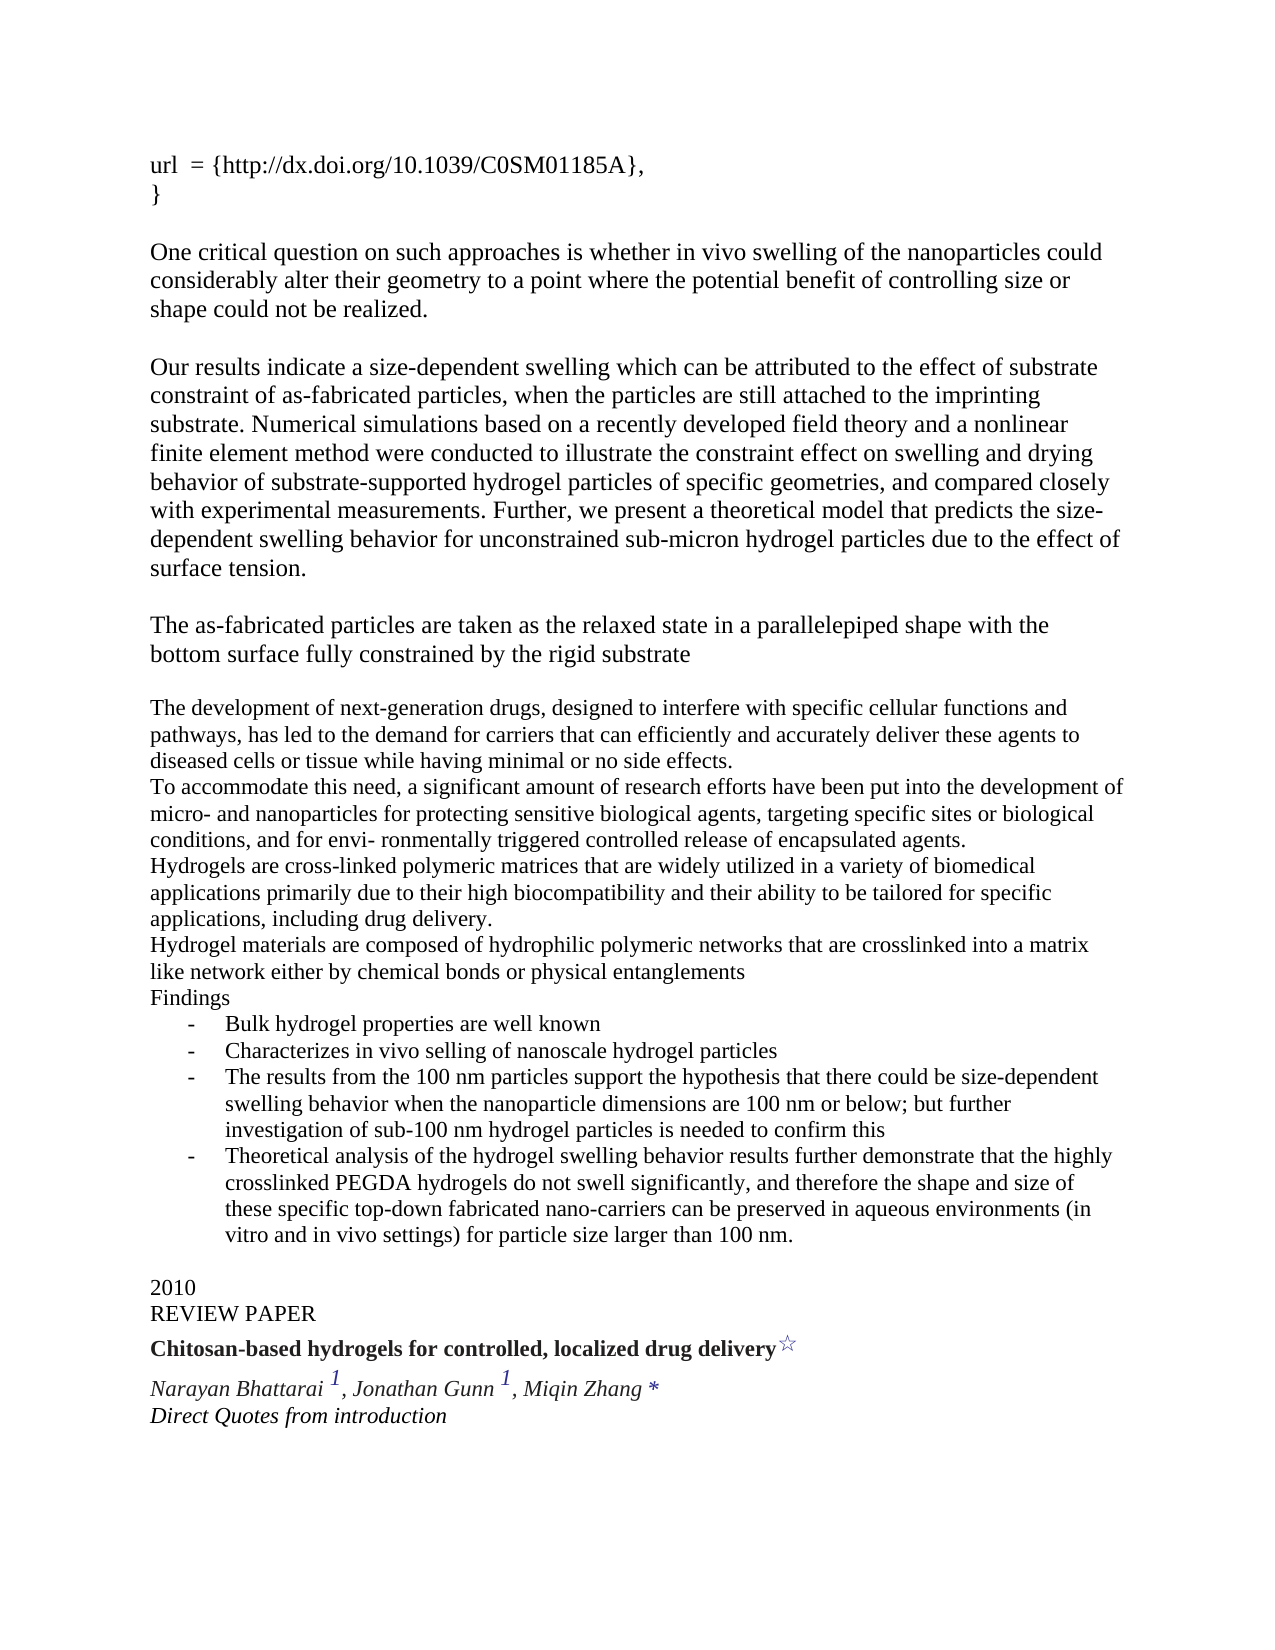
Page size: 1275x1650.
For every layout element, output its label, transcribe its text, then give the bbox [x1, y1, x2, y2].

text One critical question on such approaches is whether in vivo swelling of the nanoparticles could considerably alter their geometry to a point where the potential benefit of controlling size or shape could not be realized. [150, 237, 1125, 323]
text The development of next-generation drugs, designed to interfere with specific cellular functions and pathways, has led to the demand for carriers that can efficiently and accurately deliver these agents to diseased cells or tissue while having minimal or no side effects. [150, 694, 1125, 773]
text To accommodate this need, a significant amount of research efforts have been put into the development of micro- and nanoparticles for protecting sensitive biological agents, targeting specific sites or biological conditions, and for envi- ronmentally triggered controlled release of encapsulated agents. [150, 773, 1125, 852]
text Hydrogel materials are composed of hydrophilic polymeric networks that are crosslinked into a matrix like network either by chemical bonds or physical entanglements [150, 931, 1125, 984]
text 2010 [150, 1274, 1125, 1300]
list The results from the 100 nm particles support the hypothesis that there could be size-dependent swelling behavior when the nanoparticle dimensions are 100 nm or below; but further investigation of sub-100 nm hydrogel particles is needed to confirm this [187, 1063, 1125, 1142]
text Findings [150, 984, 1125, 1011]
list Characterizes in vivo selling of nanoscale hydrogel particles [187, 1037, 1125, 1063]
text REVIEW PAPER [150, 1300, 1125, 1327]
text Direct Quotes from introduction [150, 1402, 1125, 1428]
text Our results indicate a size-dependent swelling which can be attributed to the effect of substrate constraint of as-fabricated particles, when the particles are still attached to the imprinting substrate. Numerical simulations based on a recently developed field theory and a nonlinear finite element method were conducted to illustrate the constraint effect on swelling and drying behavior of substrate-supported hydrogel particles of specific geometries, and compared closely with experimental measurements. Further, we present a theoretical model that predicts the size-dependent swelling behavior for unconstrained sub-micron hydrogel particles due to the effect of surface tension. [150, 352, 1125, 582]
text Hydrogels are cross-linked polymeric matrices that are widely utilized in a variety of biomedical applications primarily due to their high biocompatibility and their ability to be tailored for specific applications, including drug delivery. [150, 852, 1125, 931]
list Theoretical analysis of the hydrogel swelling behavior results further demonstrate that the highly crosslinked PEGDA hydrogels do not swell significantly, and therefore the shape and size of these specific top-down fabricated nano-carriers can be preserved in aqueous environments (in vitro and in vivo settings) for particle size larger than 100 nm. [187, 1142, 1125, 1248]
text } [150, 179, 1125, 207]
text url = {http://dx.doi.org/10.1039/C0SM01185A}, [150, 150, 1125, 179]
text The as-fabricated particles are taken as the relaxed state in a parallelepiped shape with the bottom surface fully constrained by the rigid substrate [150, 610, 1125, 668]
text Chitosan-based hydrogels for controlled, localized drug delivery☆ [150, 1327, 1125, 1364]
list Bulk hydrogel properties are well known [187, 1011, 1125, 1037]
text Narayan Bhattarai 1, Jonathan Gunn 1, Miqin Zhang ⁎ [150, 1364, 1125, 1402]
